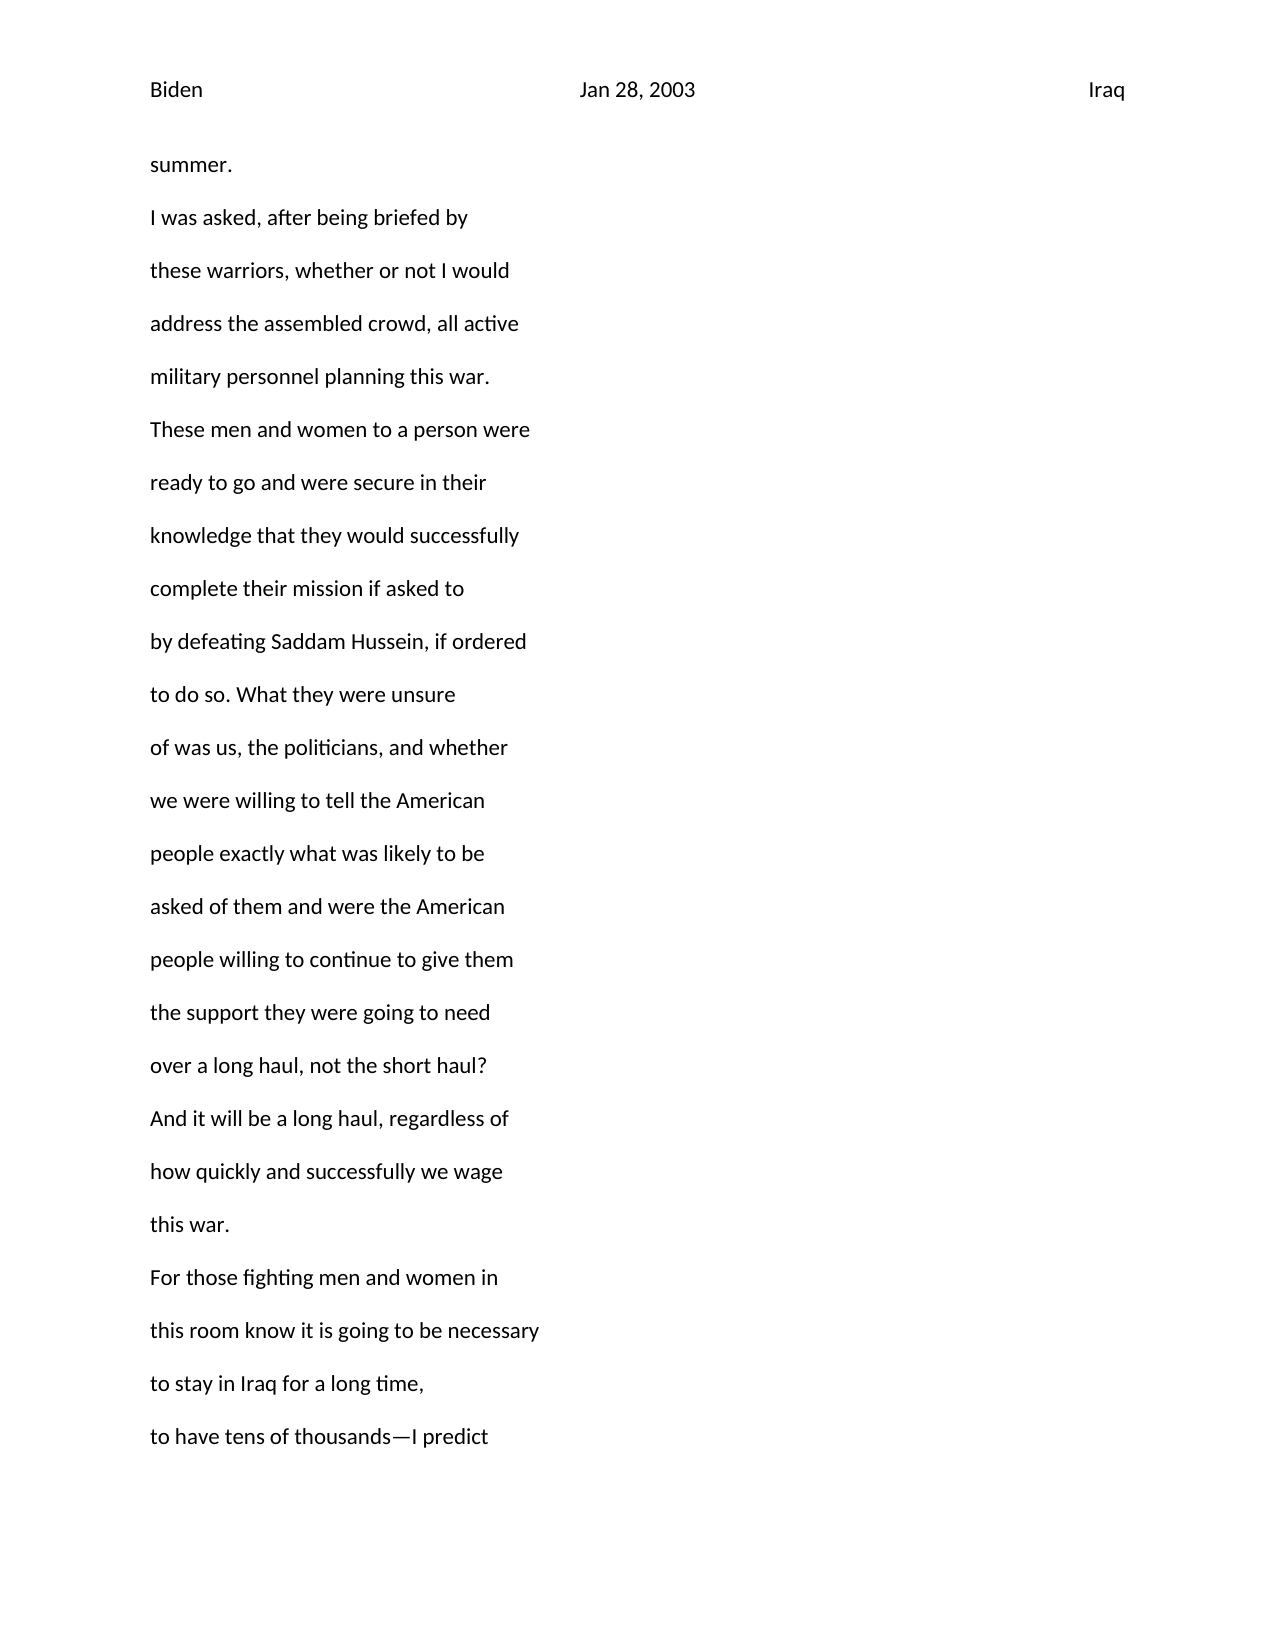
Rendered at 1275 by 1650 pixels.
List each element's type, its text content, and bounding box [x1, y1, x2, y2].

text military personnel planning this war. [150, 362, 1125, 390]
text asked of them and were the American [150, 892, 1125, 920]
text knowledge that they would successfully [150, 521, 1125, 549]
text people willing to continue to give them [150, 945, 1125, 973]
text to do so. What they were unsure [150, 680, 1125, 708]
text For those fighting men and women in [150, 1263, 1125, 1291]
text of was us, the politicians, and whether [150, 733, 1125, 761]
text summer. [150, 150, 1125, 178]
text address the assembled crowd, all active [150, 309, 1125, 337]
text These men and women to a person were [150, 415, 1125, 443]
text I was asked, after being briefed by [150, 203, 1125, 231]
text this war. [150, 1210, 1125, 1238]
text over a long haul, not the short haul? [150, 1051, 1125, 1079]
text people exactly what was likely to be [150, 839, 1125, 867]
text complete their mission if asked to [150, 574, 1125, 602]
text this room know it is going to be necessary [150, 1316, 1125, 1344]
text to have tens of thousands—I predict [150, 1422, 1125, 1451]
text the support they were going to need [150, 998, 1125, 1026]
text we were willing to tell the American [150, 786, 1125, 814]
text to stay in Iraq for a long time, [150, 1369, 1125, 1397]
text ready to go and were secure in their [150, 468, 1125, 496]
text And it will be a long haul, regardless of [150, 1104, 1125, 1132]
text these warriors, whether or not I would [150, 256, 1125, 284]
text by defeating Saddam Hussein, if ordered [150, 627, 1125, 655]
text how quickly and successfully we wage [150, 1157, 1125, 1185]
